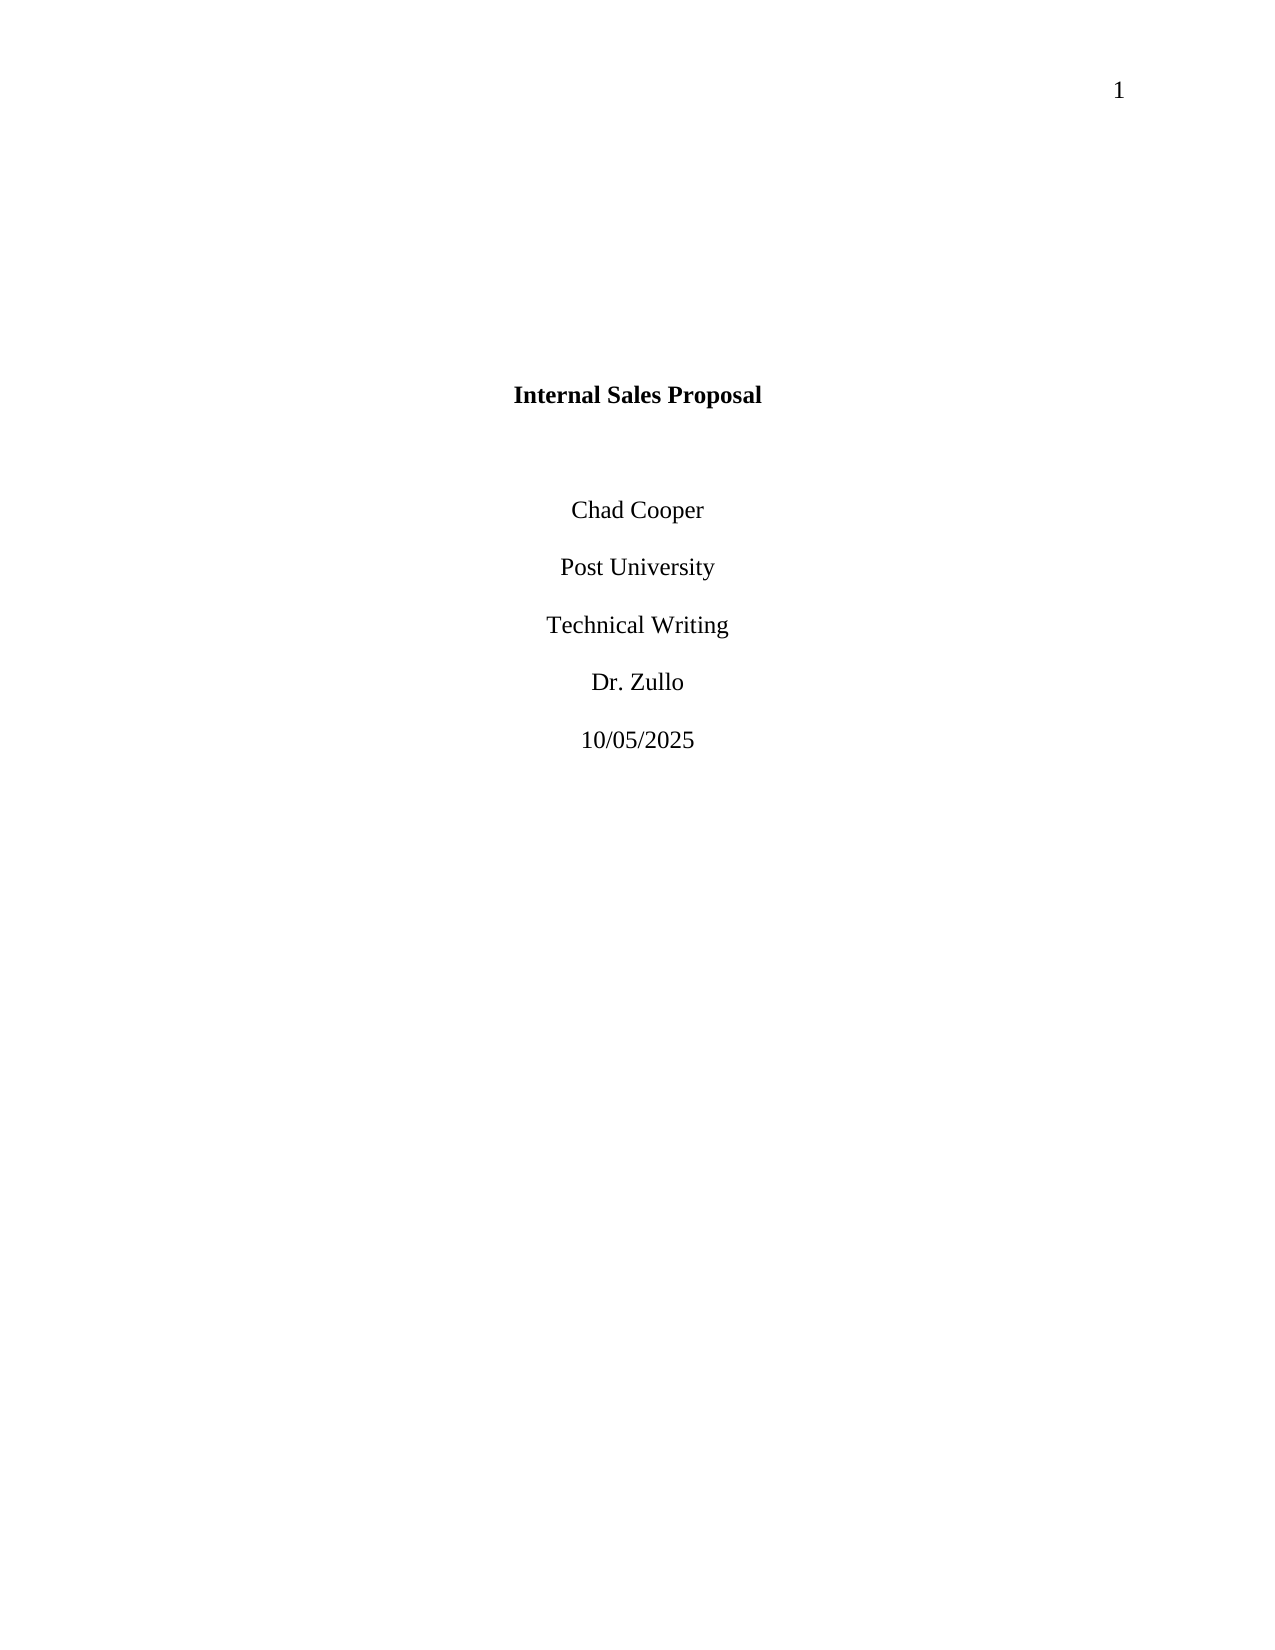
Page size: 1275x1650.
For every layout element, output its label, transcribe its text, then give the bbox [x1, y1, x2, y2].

text Chad Cooper [150, 495, 1125, 524]
text Internal Sales Proposal [150, 380, 1125, 409]
text Dr. Zullo [150, 667, 1125, 696]
text Technical Writing [150, 610, 1125, 639]
text 10/05/2025 [150, 725, 1125, 754]
text Post University [150, 552, 1125, 581]
